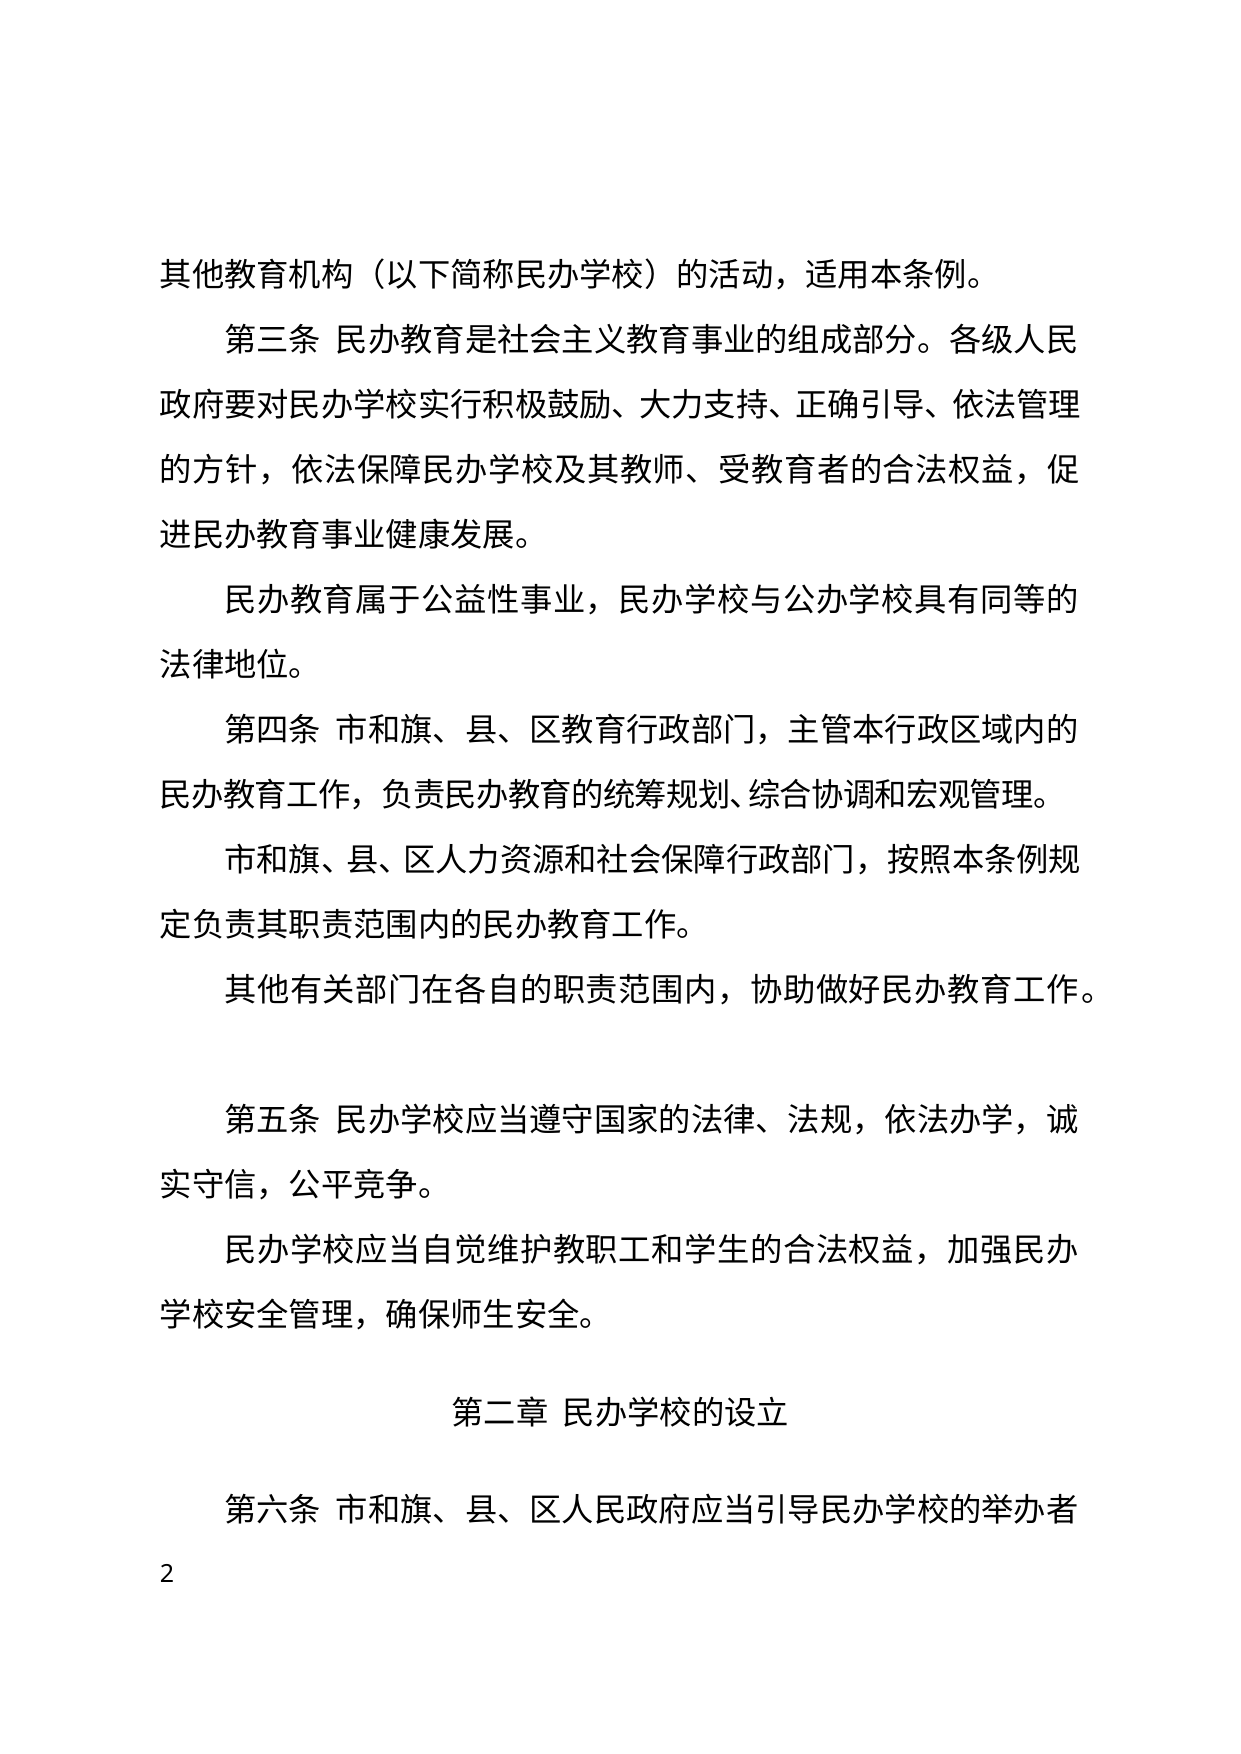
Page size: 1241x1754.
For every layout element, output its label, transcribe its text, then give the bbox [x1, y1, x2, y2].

text 市和旗、县、区人力资源和社会保障行政部门，按照本条例规定负责其职责范围内的民办教育工作。 [159, 890, 1081, 1020]
text 民办教育属于公益性事业，民办学校与公办学校具有同等的法律地位。 [159, 565, 1081, 695]
text 第五条 民办学校应当遵守国家的法律、法规，依法办学，诚实守信，公平竞争。 [159, 1150, 1081, 1280]
text 第三条 民办教育是社会主义教育事业的组成部分。各级人民政府要对民办学校实行积极鼓励、大力支持、正确引导、依法管理的方针，依法保障民办学校及其教师、受教育者的合法权益，促进民办教育事业健康发展。 [159, 305, 1081, 565]
text 第四条 市和旗、县、区教育行政部门，主管本行政区域内的民办教育工作，负责民办教育的统筹规划、综合协调和宏观管理。 [159, 695, 1081, 890]
text 其他有关部门在各自的职责范围内，协助做好民办教育工作。 [159, 1020, 1081, 1150]
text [159, 240, 1081, 305]
text 民办学校应当自觉维护教职工和学生的合法权益，加强民办学校安全管理，确保师生安全。 [159, 1280, 1081, 1410]
text 第二章 民办学校的设立 [159, 1443, 1081, 1508]
